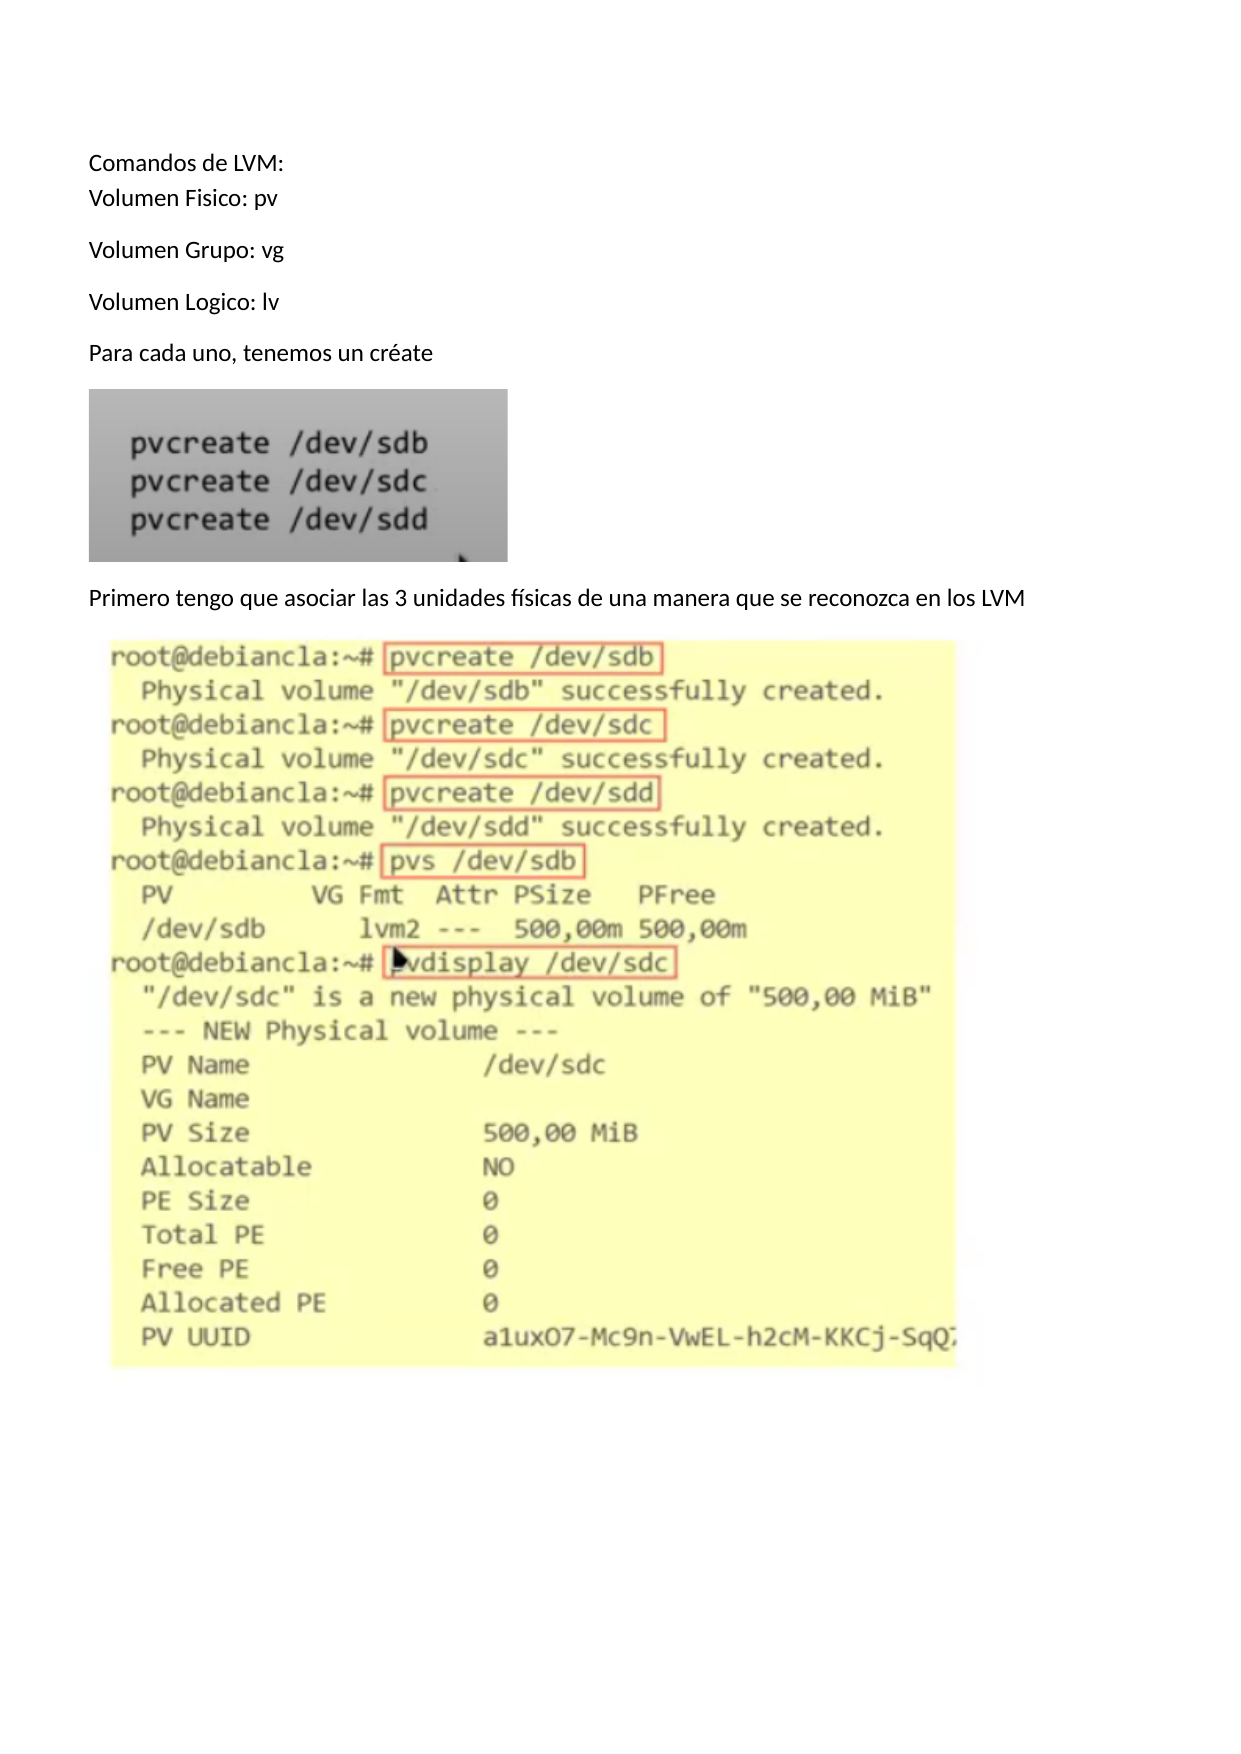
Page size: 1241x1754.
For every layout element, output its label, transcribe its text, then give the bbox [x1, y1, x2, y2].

picture [88, 633, 983, 1388]
text Primero tengo que asociar las 3 unidades físicas de una manera que se reconozca en los LVM [89, 582, 1167, 613]
text Volumen Grupo: vg [89, 234, 1167, 265]
text Volumen Logico: lv [89, 286, 1167, 316]
text Para cada uno, tenemos un créate [89, 338, 1167, 368]
text Comandos de LVM: Volumen Fisico: pv [89, 148, 1167, 213]
picture [88, 389, 508, 562]
